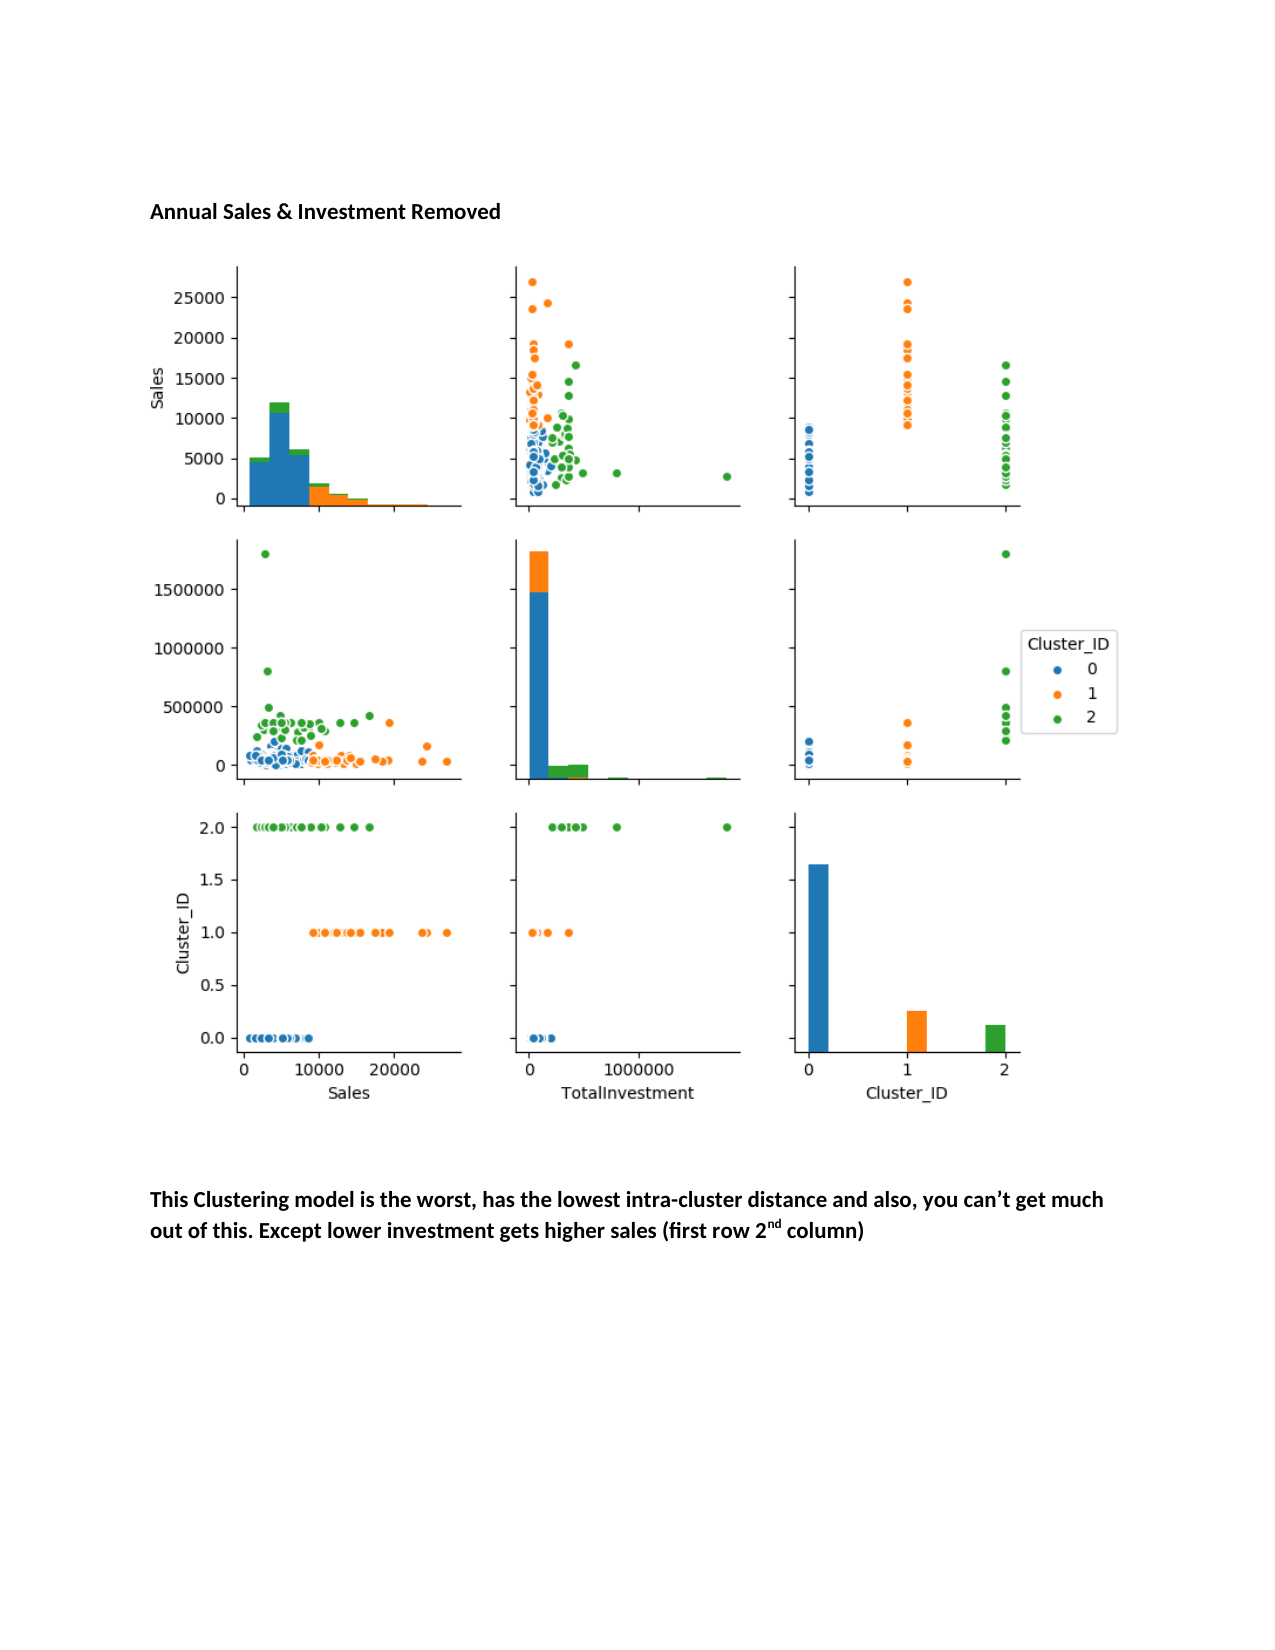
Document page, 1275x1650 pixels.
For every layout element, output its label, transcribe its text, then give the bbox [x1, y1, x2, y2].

picture [150, 243, 1125, 1120]
text Annual Sales & Investment Removed [150, 197, 1125, 225]
text This Clustering model is the worst, has the lowest intra-cluster distance and also, you can’t get much out of this. Except lower investment gets higher sales (first row 2nd column) [150, 1186, 1125, 1244]
